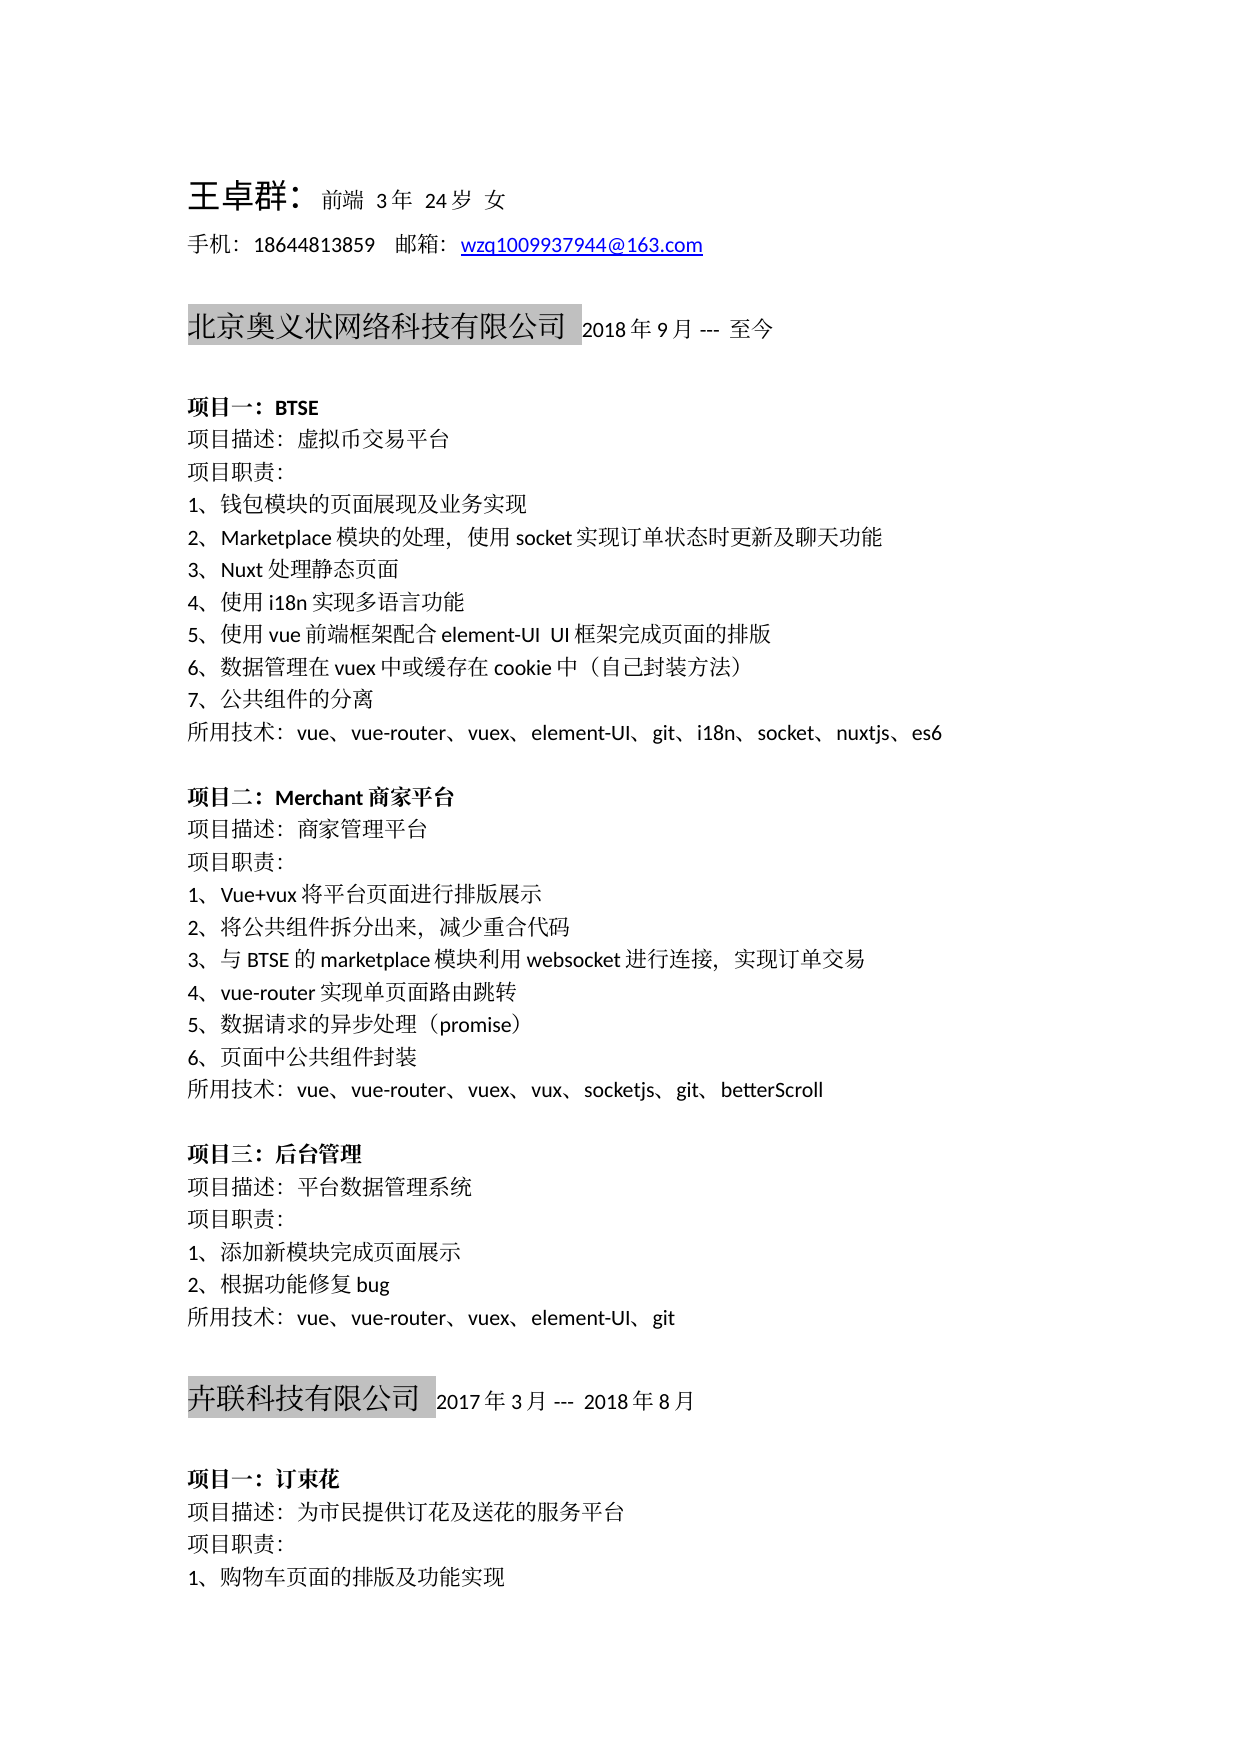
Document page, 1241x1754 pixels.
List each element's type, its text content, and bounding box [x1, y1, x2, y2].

list 使用vue前端框架配合element-UI UI框架完成页面的排版 [187, 617, 1053, 649]
text 项目三：后台管理 [187, 1137, 1053, 1169]
list 添加新模块完成页面展示 [187, 1234, 1053, 1267]
list 所用技术：vue、vue-router、vuex、element-UI、git [187, 1299, 1053, 1332]
list 项目二：Merchant商家平台 [187, 779, 1053, 812]
list 使用i18n实现多语言功能 [187, 584, 1053, 617]
text 项目描述：虚拟币交易平台 [187, 422, 1053, 454]
list 项目一：订束花 [187, 1462, 1053, 1494]
list 所用技术：vue、vue-router、vuex、element-UI、git、i18n、socket、nuxtjs、es6 [187, 714, 1053, 747]
list 根据功能修复bug [187, 1267, 1053, 1299]
text 北京奥义状网络科技有限公司 2018年9月 --- 至今 [187, 292, 1053, 357]
list 与BTSE的marketplace模块利用websocket进行连接，实现订单交易 [187, 942, 1053, 974]
text 项目职责： [187, 454, 1053, 487]
text 手机：18644813859 邮箱：wzq1009937944@163.com [187, 227, 1053, 259]
list Vue+vux将平台页面进行排版展示 [187, 877, 1053, 909]
text 项目描述：平台数据管理系统 [187, 1169, 1053, 1202]
text 项目一：BTSE [187, 389, 1053, 422]
text 王卓群：前端 3年 24岁 女 [187, 162, 1053, 227]
list Nuxt 处理静态页面 [187, 552, 1053, 584]
list 购物车页面的排版及功能实现 [187, 1559, 1053, 1592]
list 将公共组件拆分出来，减少重合代码 [187, 909, 1053, 942]
list 页面中公共组件封装 [187, 1039, 1053, 1072]
text 项目职责： [187, 1202, 1053, 1234]
list 卉联科技有限公司 2017年3月 --- 2018年8月 [187, 1364, 1053, 1429]
list 项目描述：为市民提供订花及送花的服务平台 [187, 1494, 1053, 1527]
list 钱包模块的页面展现及业务实现 [187, 487, 1053, 519]
list Marketplace模块的处理，使用socket实现订单状态时更新及聊天功能 [187, 519, 1053, 552]
list 项目职责： [187, 1527, 1053, 1559]
list 所用技术：vue、vue-router、vuex、vux、socketjs、git、betterScroll [187, 1072, 1053, 1104]
list 公共组件的分离 [187, 682, 1053, 714]
list 数据请求的异步处理（promise） [187, 1007, 1053, 1039]
list 数据管理在vuex中或缓存在cookie中（自己封装方法） [187, 649, 1053, 682]
list 项目描述：商家管理平台 [187, 812, 1053, 844]
list 项目职责： [187, 844, 1053, 877]
list vue-router实现单页面路由跳转 [187, 974, 1053, 1007]
